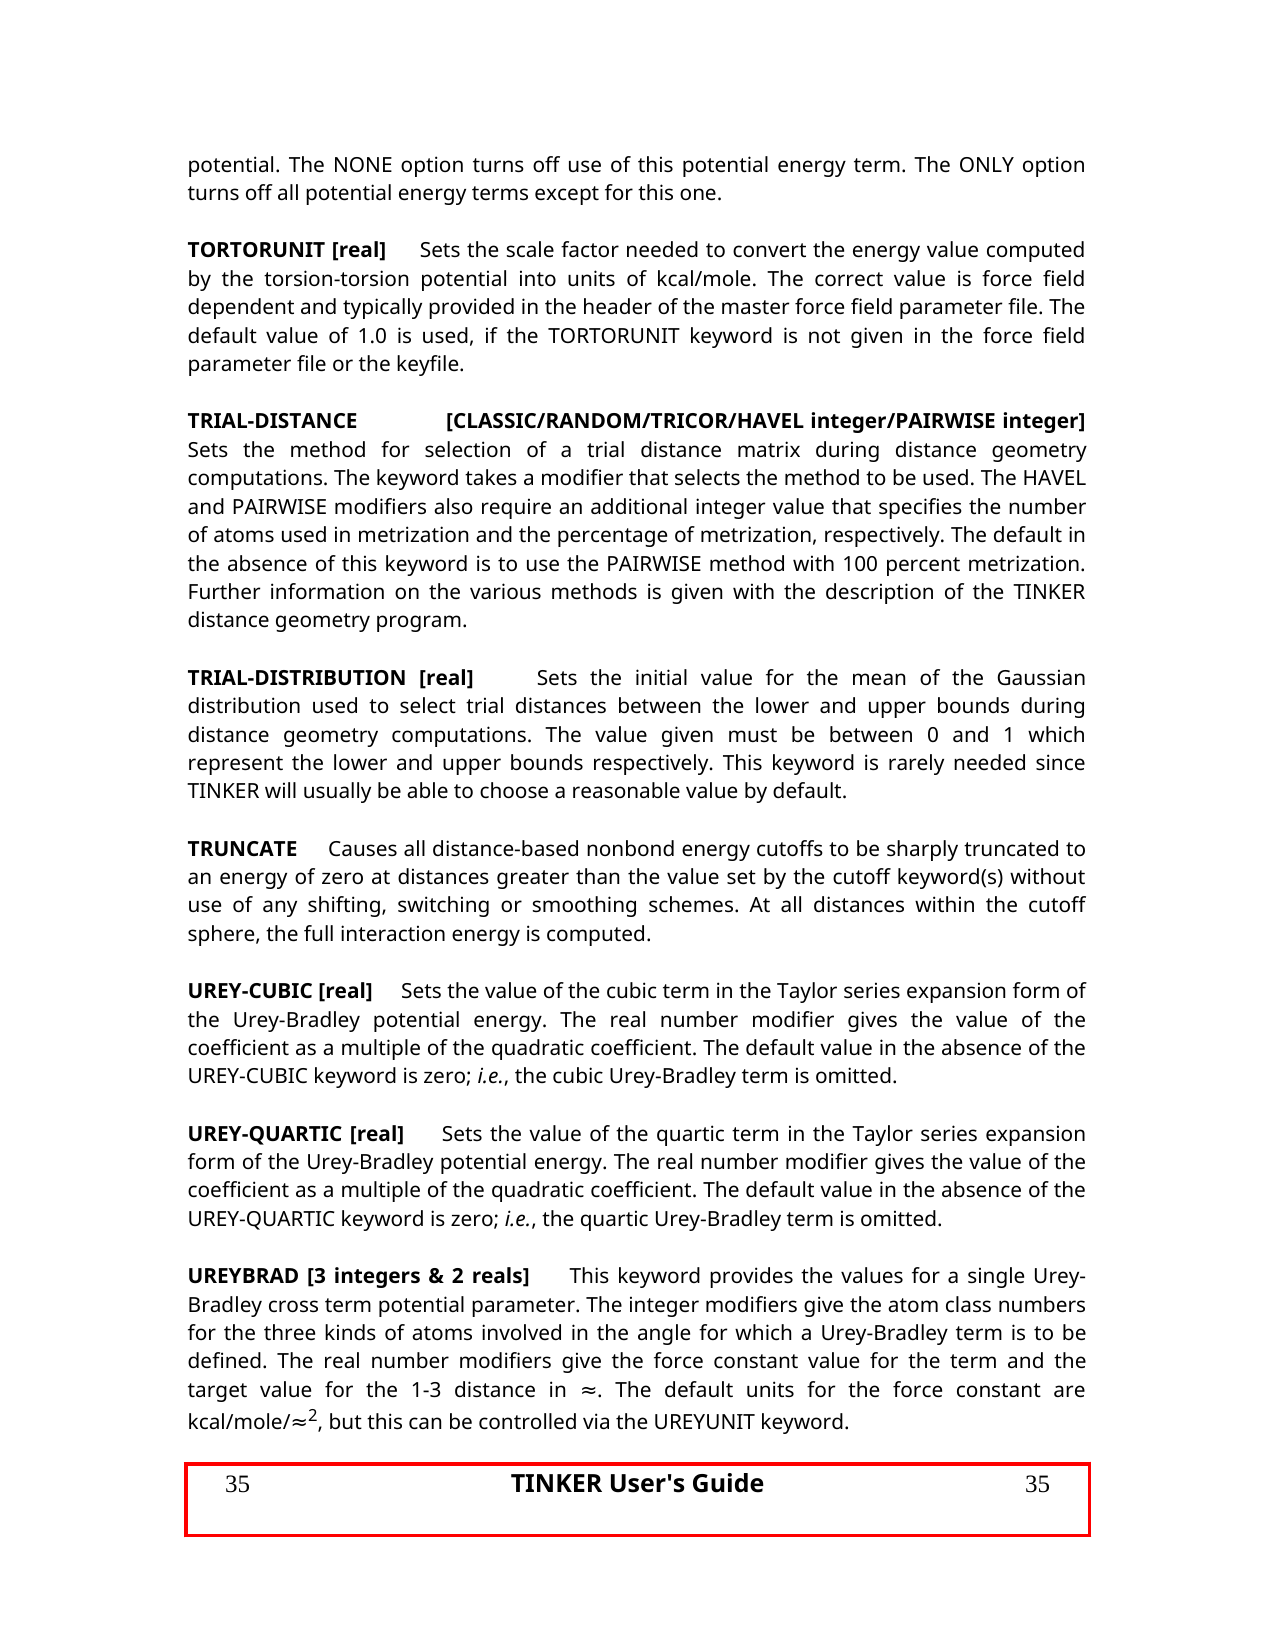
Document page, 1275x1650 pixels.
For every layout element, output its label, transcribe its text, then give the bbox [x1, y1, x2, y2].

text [187, 150, 1087, 207]
text UREY-QUARTIC [real] Sets the value of the quartic term in the Taylor series expansion form of the Urey-Bradley potential energy. The real number modifier gives the value of the coefficient as a multiple of the quadratic coefficient. The default value in the absence of the UREY-QUARTIC keyword is zero; i.e., the quartic Urey-Bradley term is omitted. [187, 1119, 1087, 1232]
text UREYBRAD [3 integers & 2 reals] This keyword provides the values for a single Urey-Bradley cross term potential parameter. The integer modifiers give the atom class numbers for the three kinds of atoms involved in the angle for which a Urey-Bradley term is to be defined. The real number modifiers give the force constant value for the term and the target value for the 1-3 distance in ≈. The default units for the force constant are kcal/mole/≈2, but this can be controlled via the UREYUNIT keyword. [187, 1261, 1087, 1436]
text TRIAL-DISTANCE [CLASSIC/RANDOM/TRICOR/HAVEL integer/PAIRWISE integer] Sets the method for selection of a trial distance matrix during distance geometry computations. The keyword takes a modifier that selects the method to be used. The HAVEL and PAIRWISE modifiers also require an additional integer value that specifies the number of atoms used in metrization and the percentage of metrization, respectively. The default in the absence of this keyword is to use the PAIRWISE method with 100 percent metrization. Further information on the various methods is given with the description of the TINKER distance geometry program. [187, 407, 1087, 634]
text TORTORUNIT [real] Sets the scale factor needed to convert the energy value computed by the torsion-torsion potential into units of kcal/mole. The correct value is force field dependent and typically provided in the header of the master force field parameter file. The default value of 1.0 is used, if the TORTORUNIT keyword is not given in the force field parameter file or the keyfile. [187, 236, 1087, 378]
text TRUNCATE Causes all distance-based nonbond energy cutoffs to be sharply truncated to an energy of zero at distances greater than the value set by the cutoff keyword(s) without use of any shifting, switching or smoothing schemes. At all distances within the cutoff sphere, the full interaction energy is computed. [187, 834, 1087, 947]
text TRIAL-DISTRIBUTION [real] Sets the initial value for the mean of the Gaussian distribution used to select trial distances between the lower and upper bounds during distance geometry computations. The value given must be between 0 and 1 which represent the lower and upper bounds respectively. This keyword is rarely needed since TINKER will usually be able to choose a reasonable value by default. [187, 663, 1087, 805]
text UREY-CUBIC [real] Sets the value of the cubic term in the Taylor series expansion form of the Urey-Bradley potential energy. The real number modifier gives the value of the coefficient as a multiple of the quadratic coefficient. The default value in the absence of the UREY-CUBIC keyword is zero; i.e., the cubic Urey-Bradley term is omitted. [187, 976, 1087, 1090]
